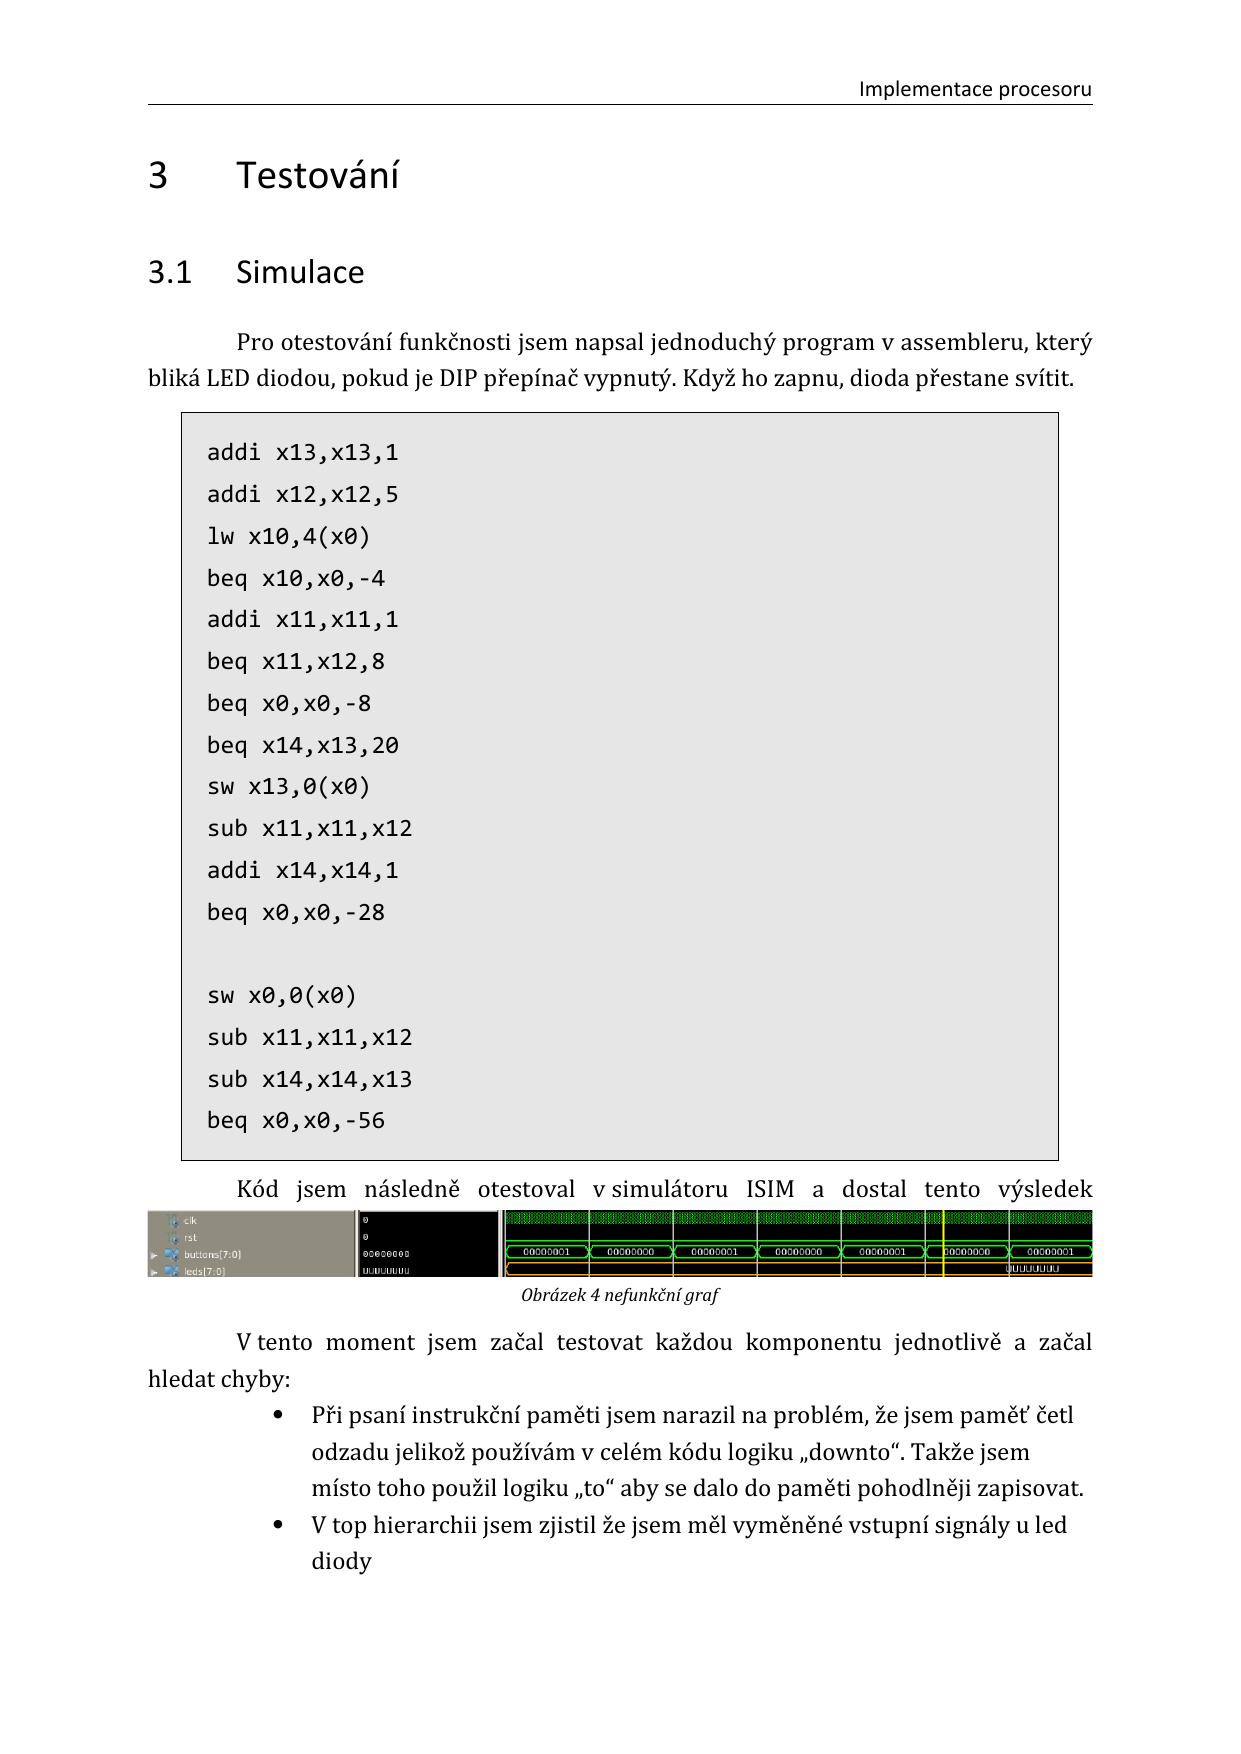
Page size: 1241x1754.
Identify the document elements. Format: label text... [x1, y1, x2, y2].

text Kód jsem následně otestoval v simulátoru ISIM a dostal tento výsledek [148, 1174, 1093, 1210]
text V tento moment jsem začal testovat každou komponentu jednotlivě a začal hledat chyby: [148, 1327, 1093, 1392]
text sub x14,x14,x13 [182, 1038, 1058, 1080]
subtitle Simulace [148, 249, 1093, 292]
list Při psaní instrukční paměti jsem narazil na problém, že jsem paměť četl odzadu jelikož používám v celém kódu logiku „downto“. Takže jsem místo toho použil logiku „to“ aby se dalo do paměti pohodlněji zapisovat. [274, 1400, 1093, 1502]
text sub x11,x11,x12 [182, 788, 1058, 829]
picture [147, 1210, 1093, 1277]
list V top hierarchii jsem zjistil že jsem měl vyměněné vstupní signály u led diody [274, 1509, 1093, 1575]
text lw x10,4(x0) [182, 495, 1058, 537]
text addi x12,x12,5 [182, 453, 1058, 495]
text beq x14,x13,20 [182, 704, 1058, 746]
text Pro otestování funkčnosti jsem napsal jednoduchý program v assembleru, který bliká LED diodou, pokud je DIP přepínač vypnutý. Když ho zapnu, dioda přestane svítit. [148, 326, 1093, 392]
text beq x11,x12,8 [182, 621, 1058, 662]
text beq x0,x0,-28 [182, 871, 1058, 913]
text sw x13,0(x0) [182, 746, 1058, 788]
text sub x11,x11,x12 [182, 997, 1058, 1038]
text Obrázek 4 nefunkční graf [148, 1284, 1093, 1306]
subtitle Testování [148, 148, 1093, 198]
text addi x14,x14,1 [182, 829, 1058, 871]
text beq x10,x0,-4 [182, 537, 1058, 579]
text addi x13,x13,1 [182, 413, 1058, 453]
text sw x0,0(x0) [182, 955, 1058, 997]
text beq x0,x0,-56 [182, 1080, 1058, 1160]
text beq x0,x0,-8 [182, 662, 1058, 704]
text addi x11,x11,1 [182, 579, 1058, 621]
